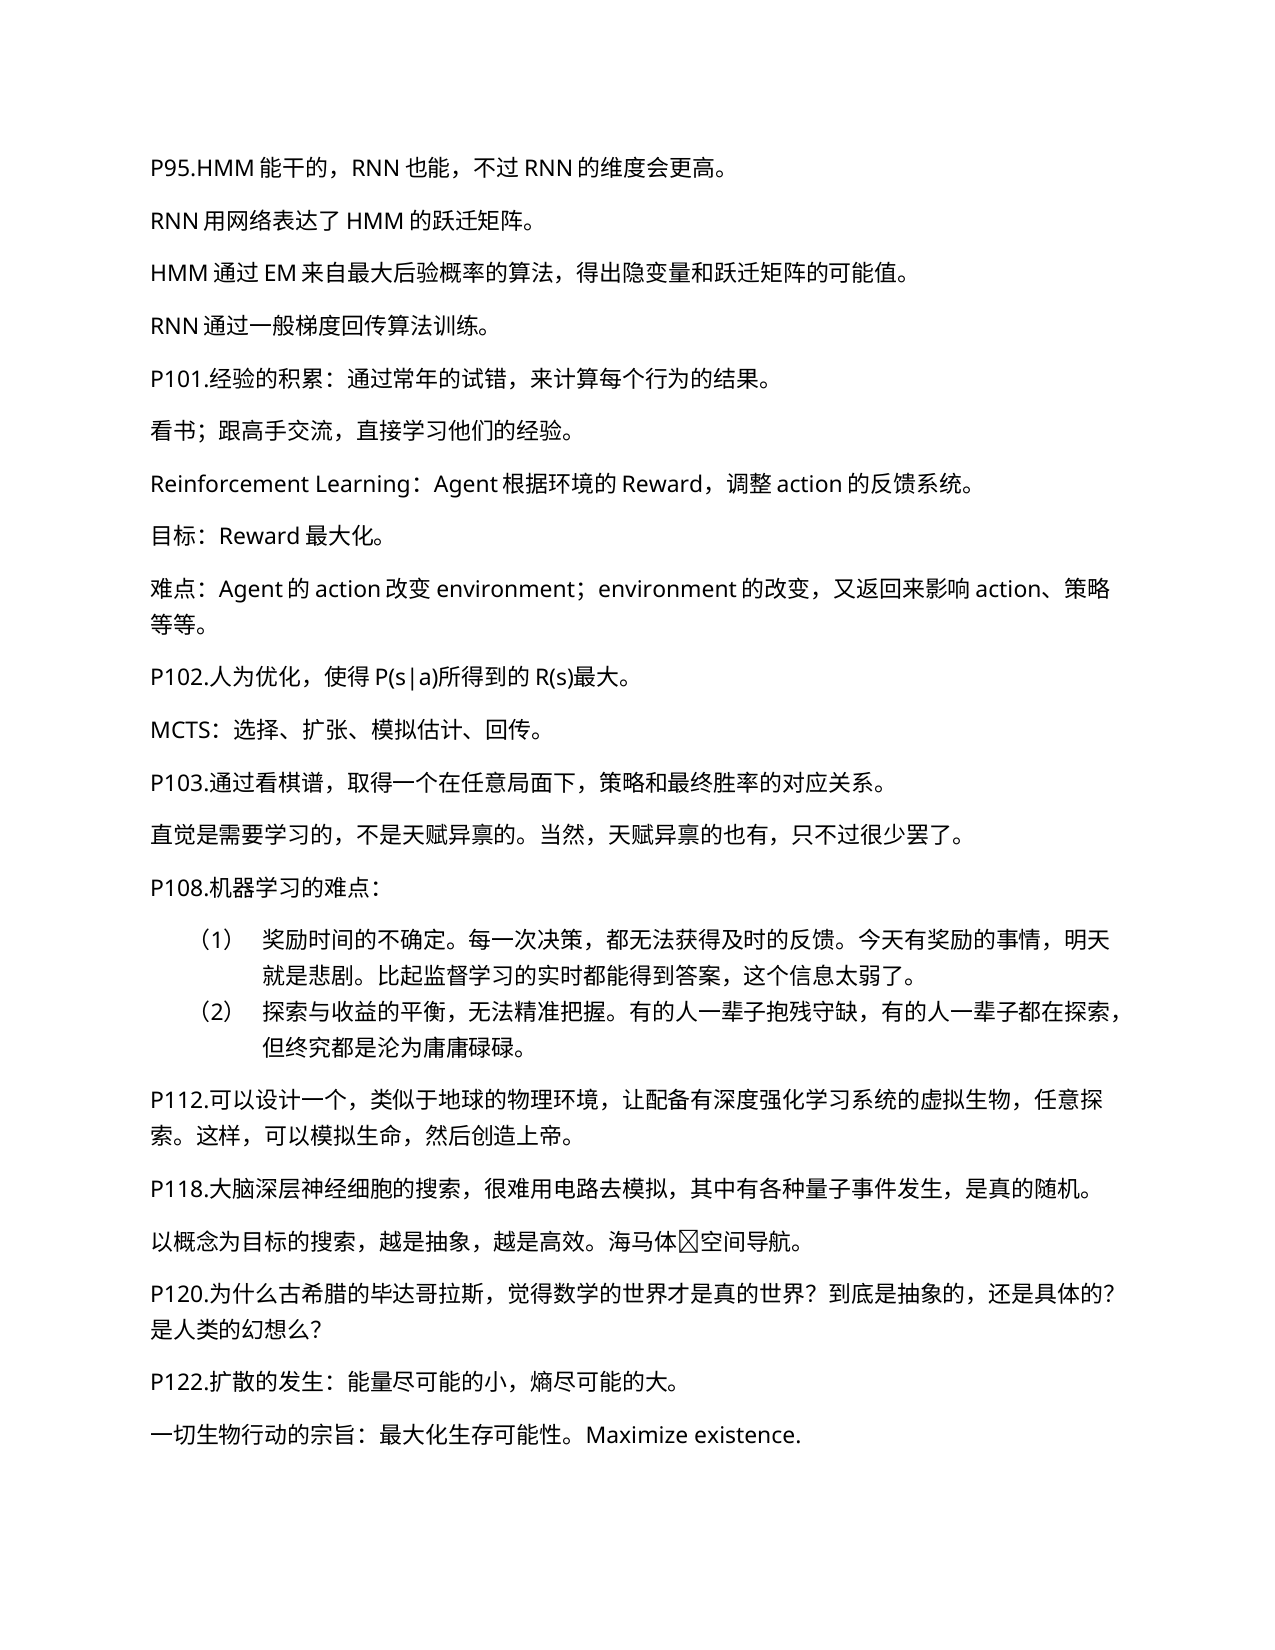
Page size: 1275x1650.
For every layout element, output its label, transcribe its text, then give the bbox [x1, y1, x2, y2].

text 目标：Reward最大化。 [150, 518, 1125, 551]
text RNN通过一般梯度回传算法训练。 [150, 308, 1125, 341]
text P101.经验的积累：通过常年的试错，来计算每个行为的结果。 [150, 360, 1125, 394]
list 奖励时间的不确定。每一次决策，都无法获得及时的反馈。今天有奖励的事情，明天就是悲剧。比起监督学习的实时都能得到答案，这个信息太弱了。 [187, 922, 1125, 991]
text 一切生物行动的宗旨：最大化生存可能性。Maximize existence. [150, 1417, 1125, 1450]
text Reinforcement Learning：Agent根据环境的Reward，调整action的反馈系统。 [150, 466, 1125, 499]
text RNN用网络表达了HMM的跃迁矩阵。 [150, 203, 1125, 236]
text 直觉是需要学习的，不是天赋异禀的。当然，天赋异禀的也有，只不过很少罢了。 [150, 817, 1125, 850]
text 看书；跟高手交流，直接学习他们的经验。 [150, 413, 1125, 446]
text P112.可以设计一个，类似于地球的物理环境，让配备有深度强化学习系统的虚拟生物，任意探索。这样，可以模拟生命，然后创造上帝。 [150, 1082, 1125, 1151]
text P118.大脑深层神经细胞的搜索，很难用电路去模拟，其中有各种量子事件发生，是真的随机。 [150, 1171, 1125, 1204]
text 难点：Agent的action改变environment；environment的改变，又返回来影响action、策略等等。 [150, 571, 1125, 640]
text P120.为什么古希腊的毕达哥拉斯，觉得数学的世界才是真的世界？到底是抽象的，还是具体的？是人类的幻想么？ [150, 1276, 1125, 1345]
text P95.HMM能干的，RNN也能，不过RNN的维度会更高。 [150, 150, 1125, 183]
text 以概念为目标的搜索，越是抽象，越是高效。海马体空间导航。 [150, 1223, 1125, 1257]
text P122.扩散的发生：能量尽可能的小，熵尽可能的大。 [150, 1364, 1125, 1398]
text P103.通过看棋谱，取得一个在任意局面下，策略和最终胜率的对应关系。 [150, 764, 1125, 798]
text P108.机器学习的难点： [150, 869, 1125, 903]
list 探索与收益的平衡，无法精准把握。有的人一辈子抱残守缺，有的人一辈子都在探索，但终究都是沦为庸庸碌碌。 [187, 994, 1125, 1063]
text HMM通过EM来自最大后验概率的算法，得出隐变量和跃迁矩阵的可能值。 [150, 255, 1125, 288]
text P102.人为优化，使得P(s|a)所得到的R(s)最大。 [150, 659, 1125, 692]
text MCTS：选择、扩张、模拟估计、回传。 [150, 712, 1125, 745]
